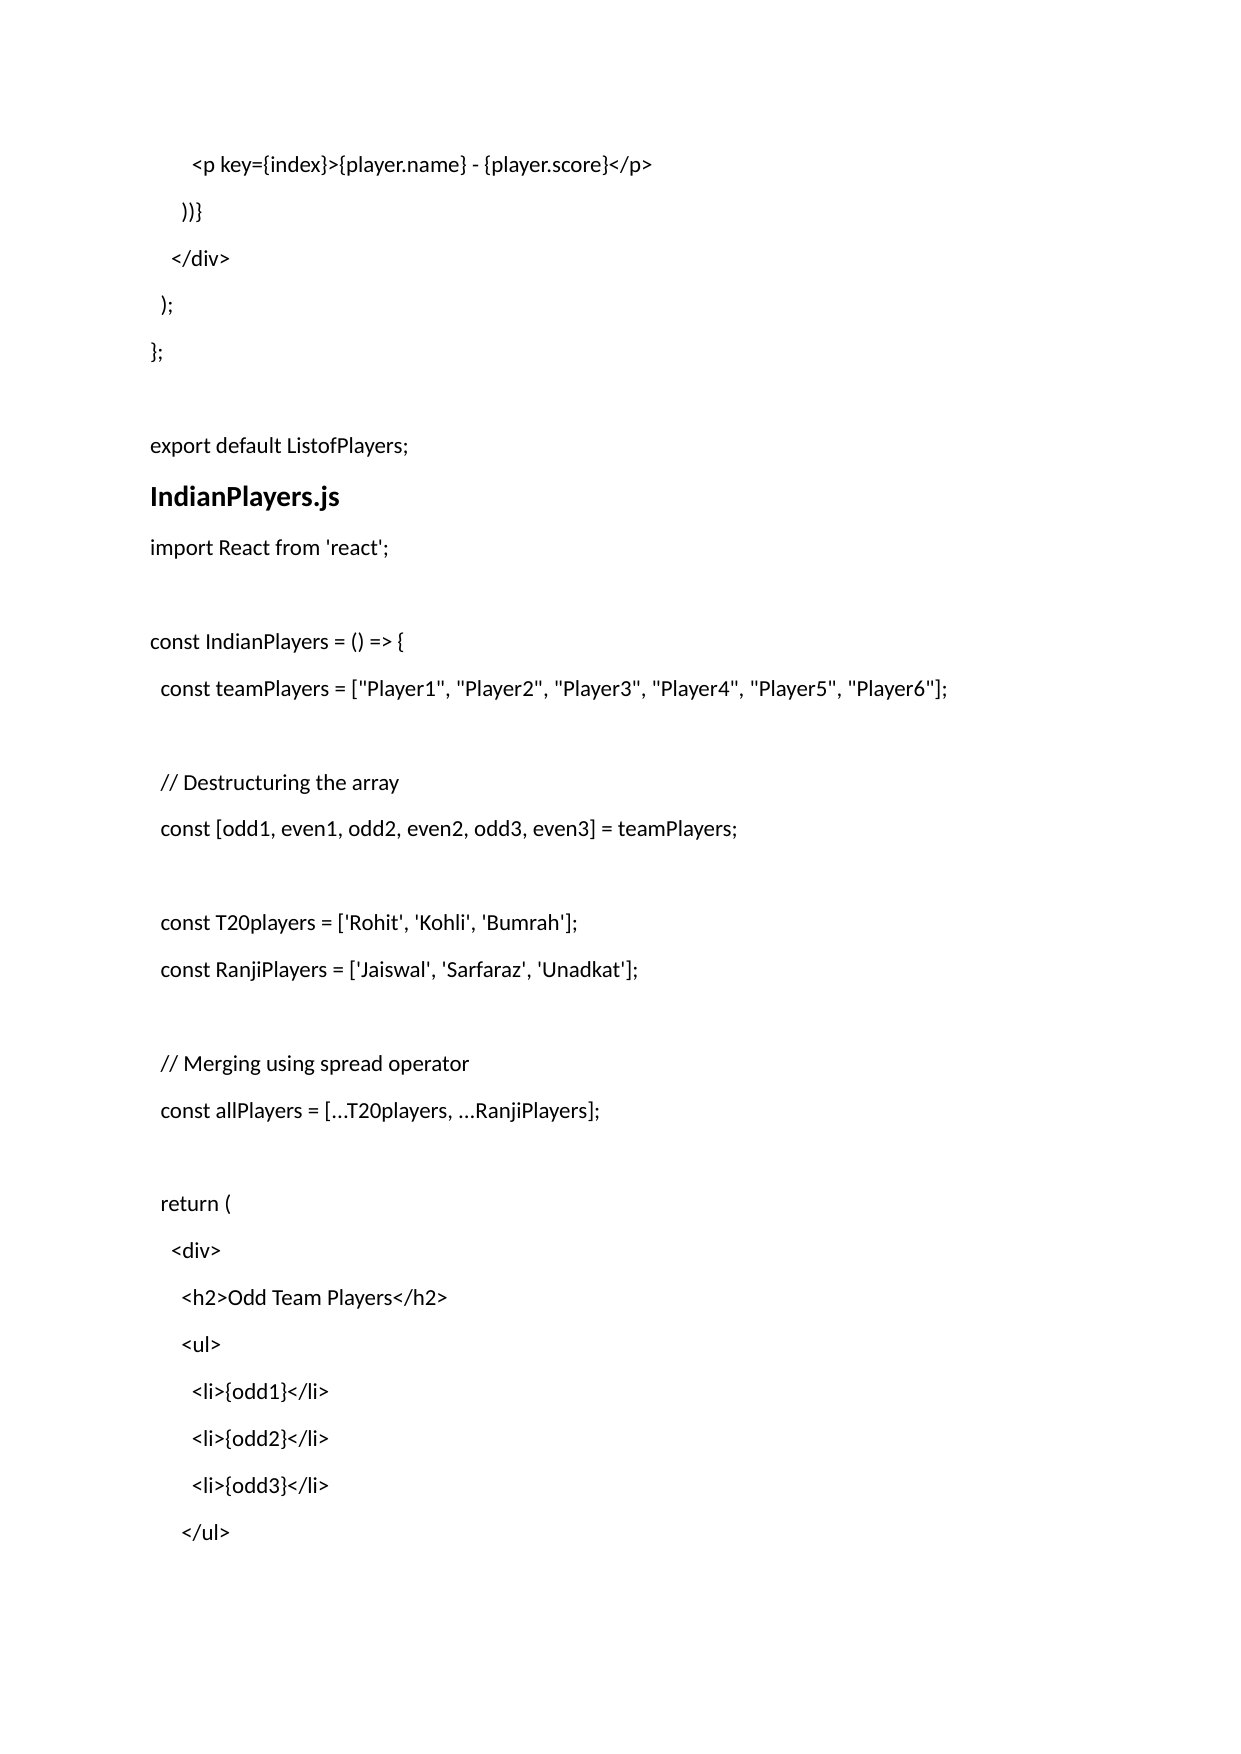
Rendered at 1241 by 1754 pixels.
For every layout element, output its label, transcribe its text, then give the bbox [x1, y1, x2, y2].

text const IndianPlayers = () => { [150, 627, 1090, 655]
text const T20players = ['Rohit', 'Kohli', 'Bumrah']; [150, 908, 1090, 936]
text <li>{odd2}</li> [150, 1424, 1090, 1452]
text <h2>Odd Team Players</h2> [150, 1283, 1090, 1311]
text </ul> [150, 1518, 1090, 1546]
text ); [150, 291, 1090, 319]
text ))} [150, 197, 1090, 225]
text const [odd1, even1, odd2, even2, odd3, even3] = teamPlayers; [150, 814, 1090, 842]
text </div> [150, 244, 1090, 272]
text }; [150, 337, 1090, 366]
text const teamPlayers = ["Player1", "Player2", "Player3", "Player4", "Player5", "Player6"]; [150, 674, 1090, 702]
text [150, 150, 1090, 178]
text <li>{odd3}</li> [150, 1471, 1090, 1499]
text export default ListofPlayers; [150, 431, 1090, 459]
text // Destructuring the array [150, 768, 1090, 796]
text IndianPlayers.js [150, 478, 1090, 514]
text const allPlayers = [...T20players, ...RanjiPlayers]; [150, 1096, 1090, 1124]
text <div> [150, 1236, 1090, 1264]
text // Merging using spread operator [150, 1049, 1090, 1077]
text return ( [150, 1189, 1090, 1217]
text <ul> [150, 1330, 1090, 1358]
text import React from 'react'; [150, 533, 1090, 561]
text const RanjiPlayers = ['Jaiswal', 'Sarfaraz', 'Unadkat']; [150, 955, 1090, 983]
text <li>{odd1}</li> [150, 1377, 1090, 1405]
